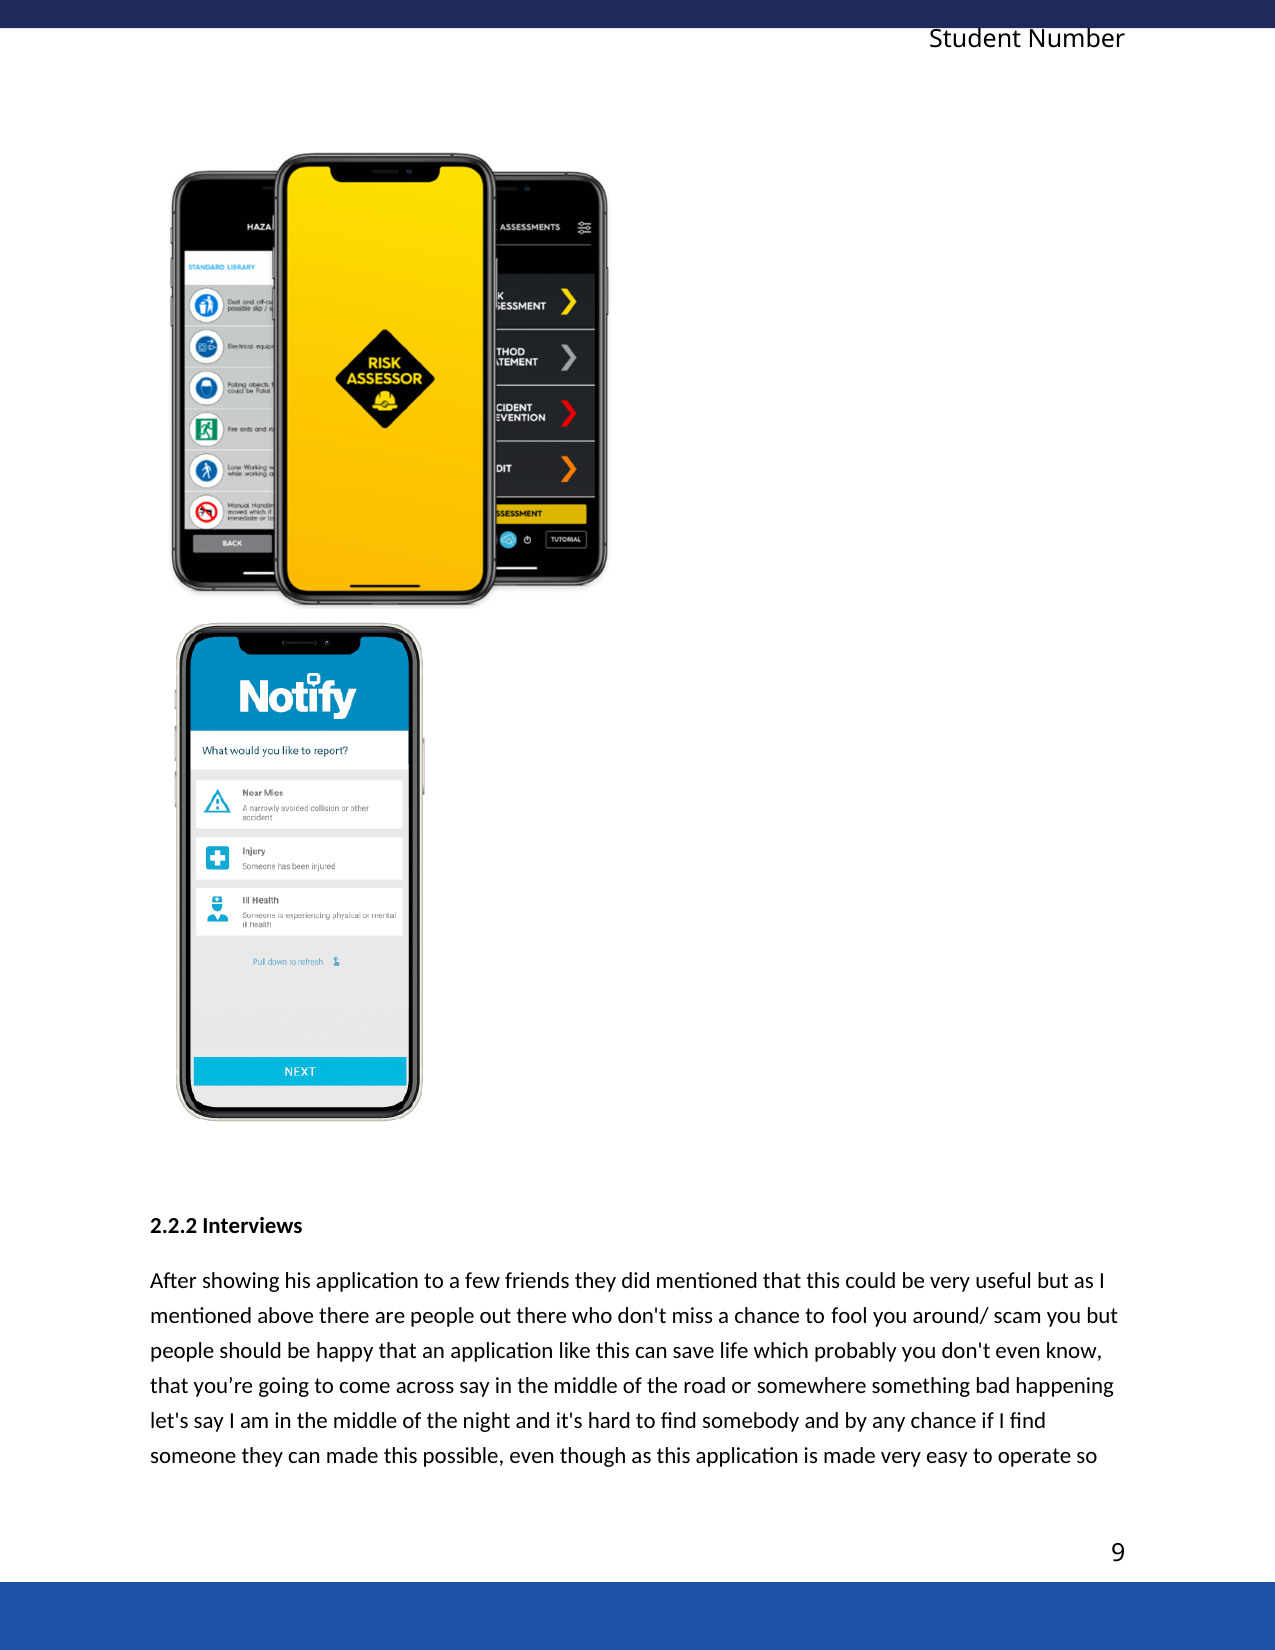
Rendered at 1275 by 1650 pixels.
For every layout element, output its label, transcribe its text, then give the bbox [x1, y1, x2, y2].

text 2.2.2 Interviews [150, 1211, 1125, 1239]
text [150, 1267, 1125, 1470]
picture [0, 1582, 1275, 1650]
